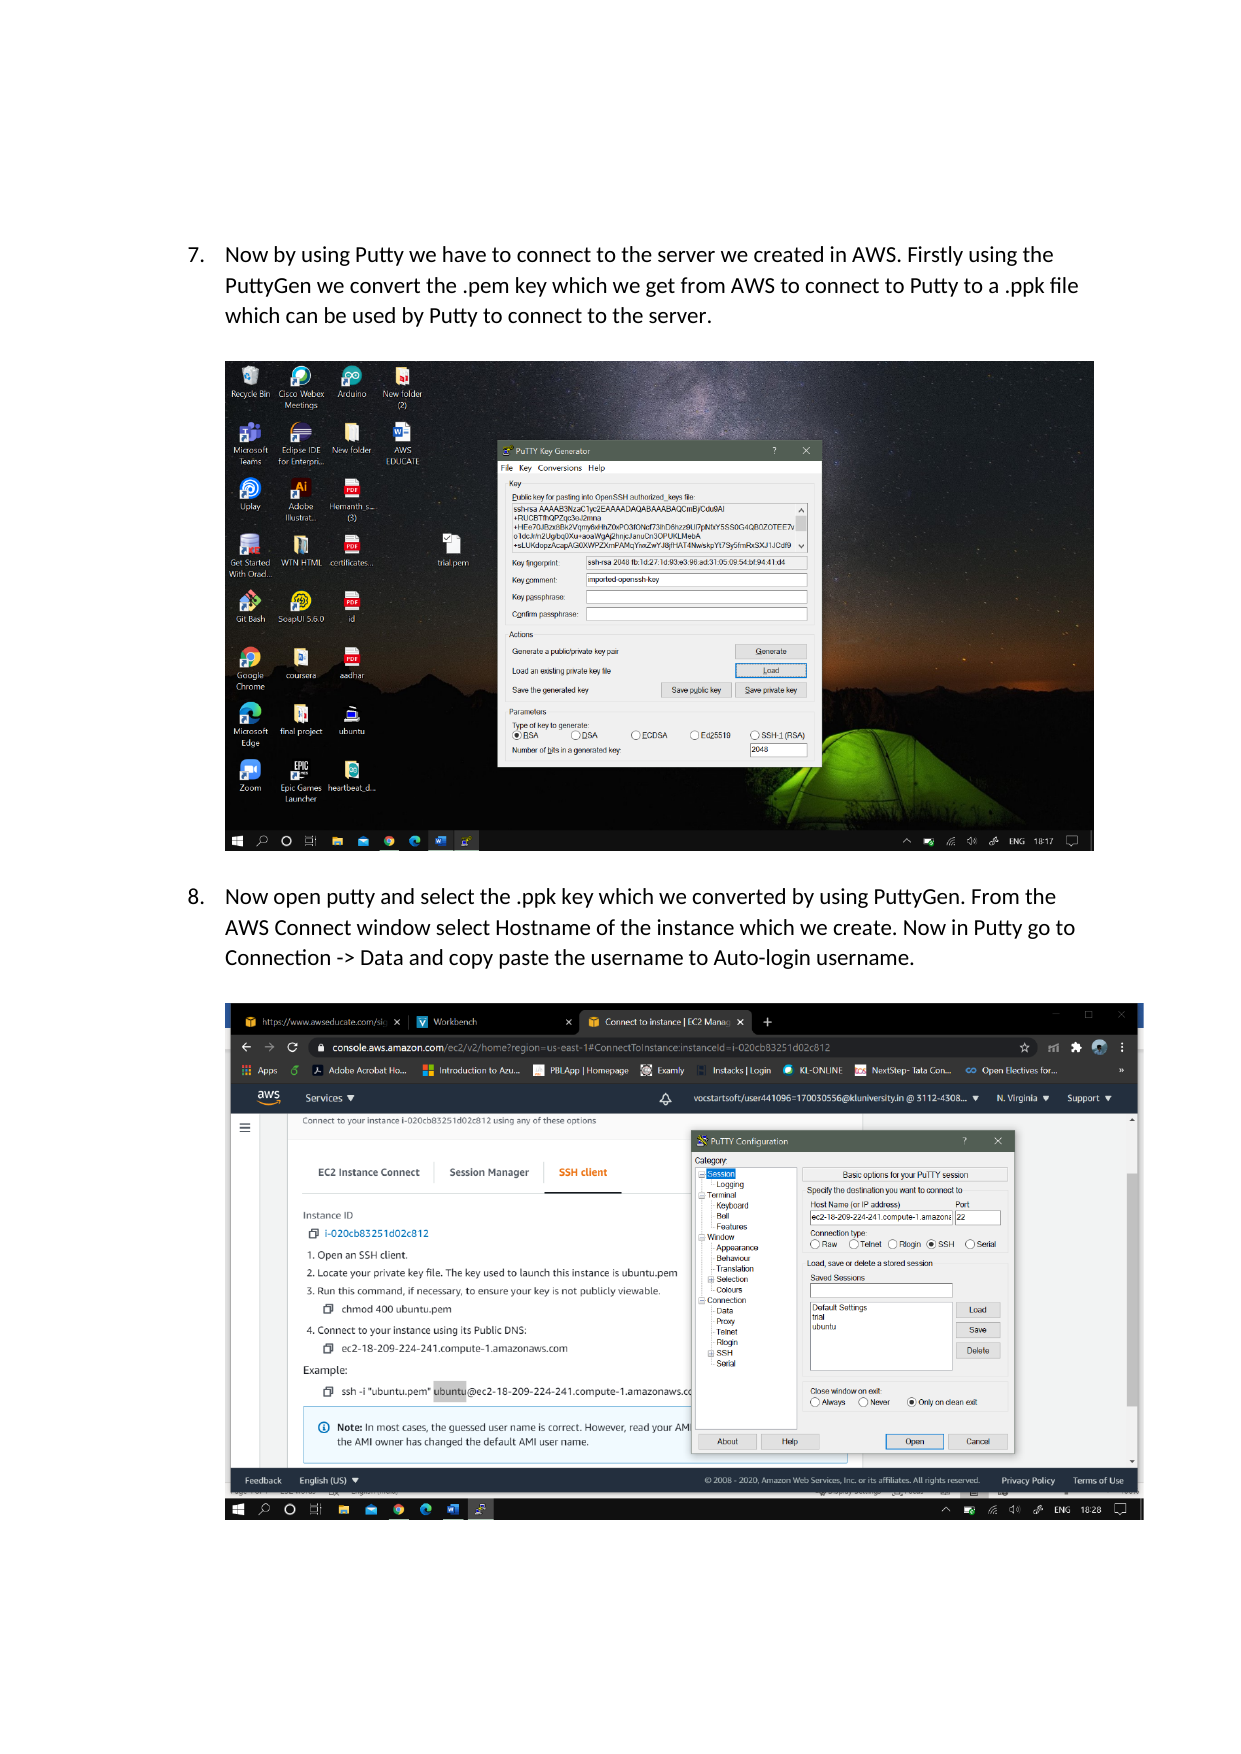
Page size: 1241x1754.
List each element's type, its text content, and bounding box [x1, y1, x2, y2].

picture [225, 1003, 1144, 1520]
list Now open putty and select the .ppk key which we converted by using PuttyGen. From the AWS Connect window select Hostname of the instance which we create. Now in Putty go to Connection -> Data and copy paste the username to Auto-login username. [187, 882, 1090, 971]
picture [225, 361, 1094, 851]
list Now by using Putty we have to connect to the server we created in AWS. Firstly using the PuttyGen we convert the .pem key which we get from AWS to connect to Putty to a .ppk file which can be used by Putty to connect to the server. [187, 241, 1090, 329]
